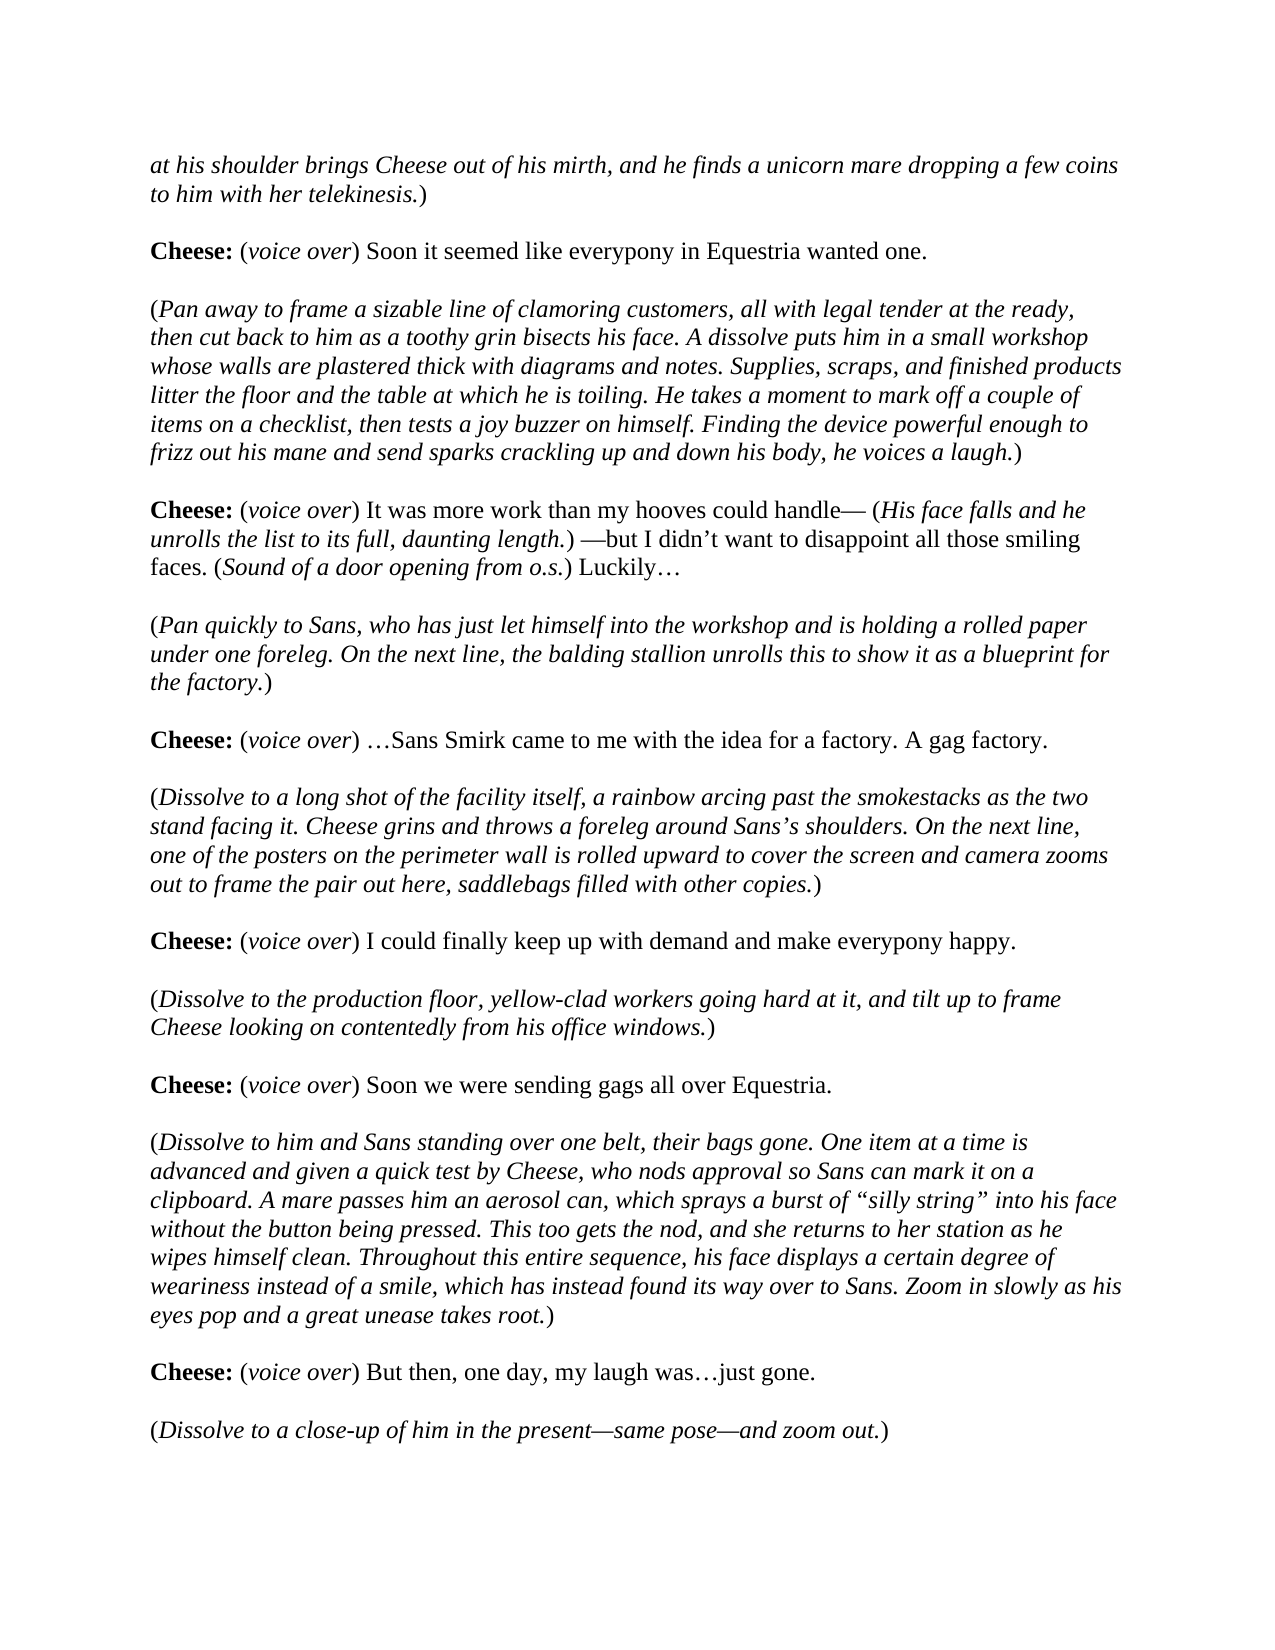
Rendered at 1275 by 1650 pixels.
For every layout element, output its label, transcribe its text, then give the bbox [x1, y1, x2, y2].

text Cheese: (voice over) …Sans Smirk came to me with the idea for a factory. A gag factory. [150, 725, 1125, 754]
text Cheese: (voice over) It was more work than my hooves could handle— (His face falls and he unrolls the list to its full, daunting length.) —but I didn’t want to disappoint all those smiling faces. (Sound of a door opening from o.s.) Luckily… [150, 495, 1125, 581]
text (Dissolve to him and Sans standing over one belt, their bags gone. One item at a time is advanced and given a quick test by Cheese, who nods approval so Sans can mark it on a clipboard. A mare passes him an aerosol can, which sprays a burst of “silly string” into his face without the button being pressed. This too gets the nod, and she returns to her station as he wipes himself clean. Throughout this entire sequence, his face displays a certain degree of weariness instead of a smile, which has instead found its way over to Sans. Zoom in slowly as his eyes pop and a great unease takes root.) [150, 1127, 1125, 1329]
text (Dissolve to the production floor, yellow-clad workers going hard at it, and tilt up to frame Cheese looking on contentedly from his office windows.) [150, 984, 1125, 1041]
text (Pan quickly to Sans, who has just let himself into the workshop and is holding a rolled paper under one foreleg. On the next line, the balding stallion unrolls this to show it as a blueprint for the factory.) [150, 610, 1125, 696]
text (Dissolve to a close-up of him in the present—same pose—and zoom out.) [150, 1415, 1125, 1444]
text Cheese: (voice over) I could finally keep up with demand and make everypony happy. [150, 926, 1125, 955]
text Cheese: (voice over) Soon we were sending gags all over Equestria. [150, 1070, 1125, 1099]
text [150, 150, 1125, 207]
text Cheese: (voice over) Soon it seemed like everypony in Equestria wanted one. [150, 236, 1125, 265]
text (Pan away to frame a sizable line of clamoring customers, all with legal tender at the ready, then cut back to him as a toothy grin bisects his face. A dissolve puts him in a small workshop whose walls are plastered thick with diagrams and notes. Supplies, scraps, and finished products litter the floor and the table at which he is toiling. He takes a moment to mark off a couple of items on a checklist, then tests a joy buzzer on himself. Finding the device powerful enough to frizz out his mane and send sparks crackling up and down his body, he voices a laugh.) [150, 294, 1125, 466]
text Cheese: (voice over) But then, one day, my laugh was…just gone. [150, 1357, 1125, 1386]
text (Dissolve to a long shot of the facility itself, a rainbow arcing past the smokestacks as the two stand facing it. Cheese grins and throws a foreleg around Sans’s shoulders. On the next line, one of the posters on the perimeter wall is rolled upward to cover the screen and camera zooms out to frame the pair out here, saddlebags filled with other copies.) [150, 782, 1125, 897]
